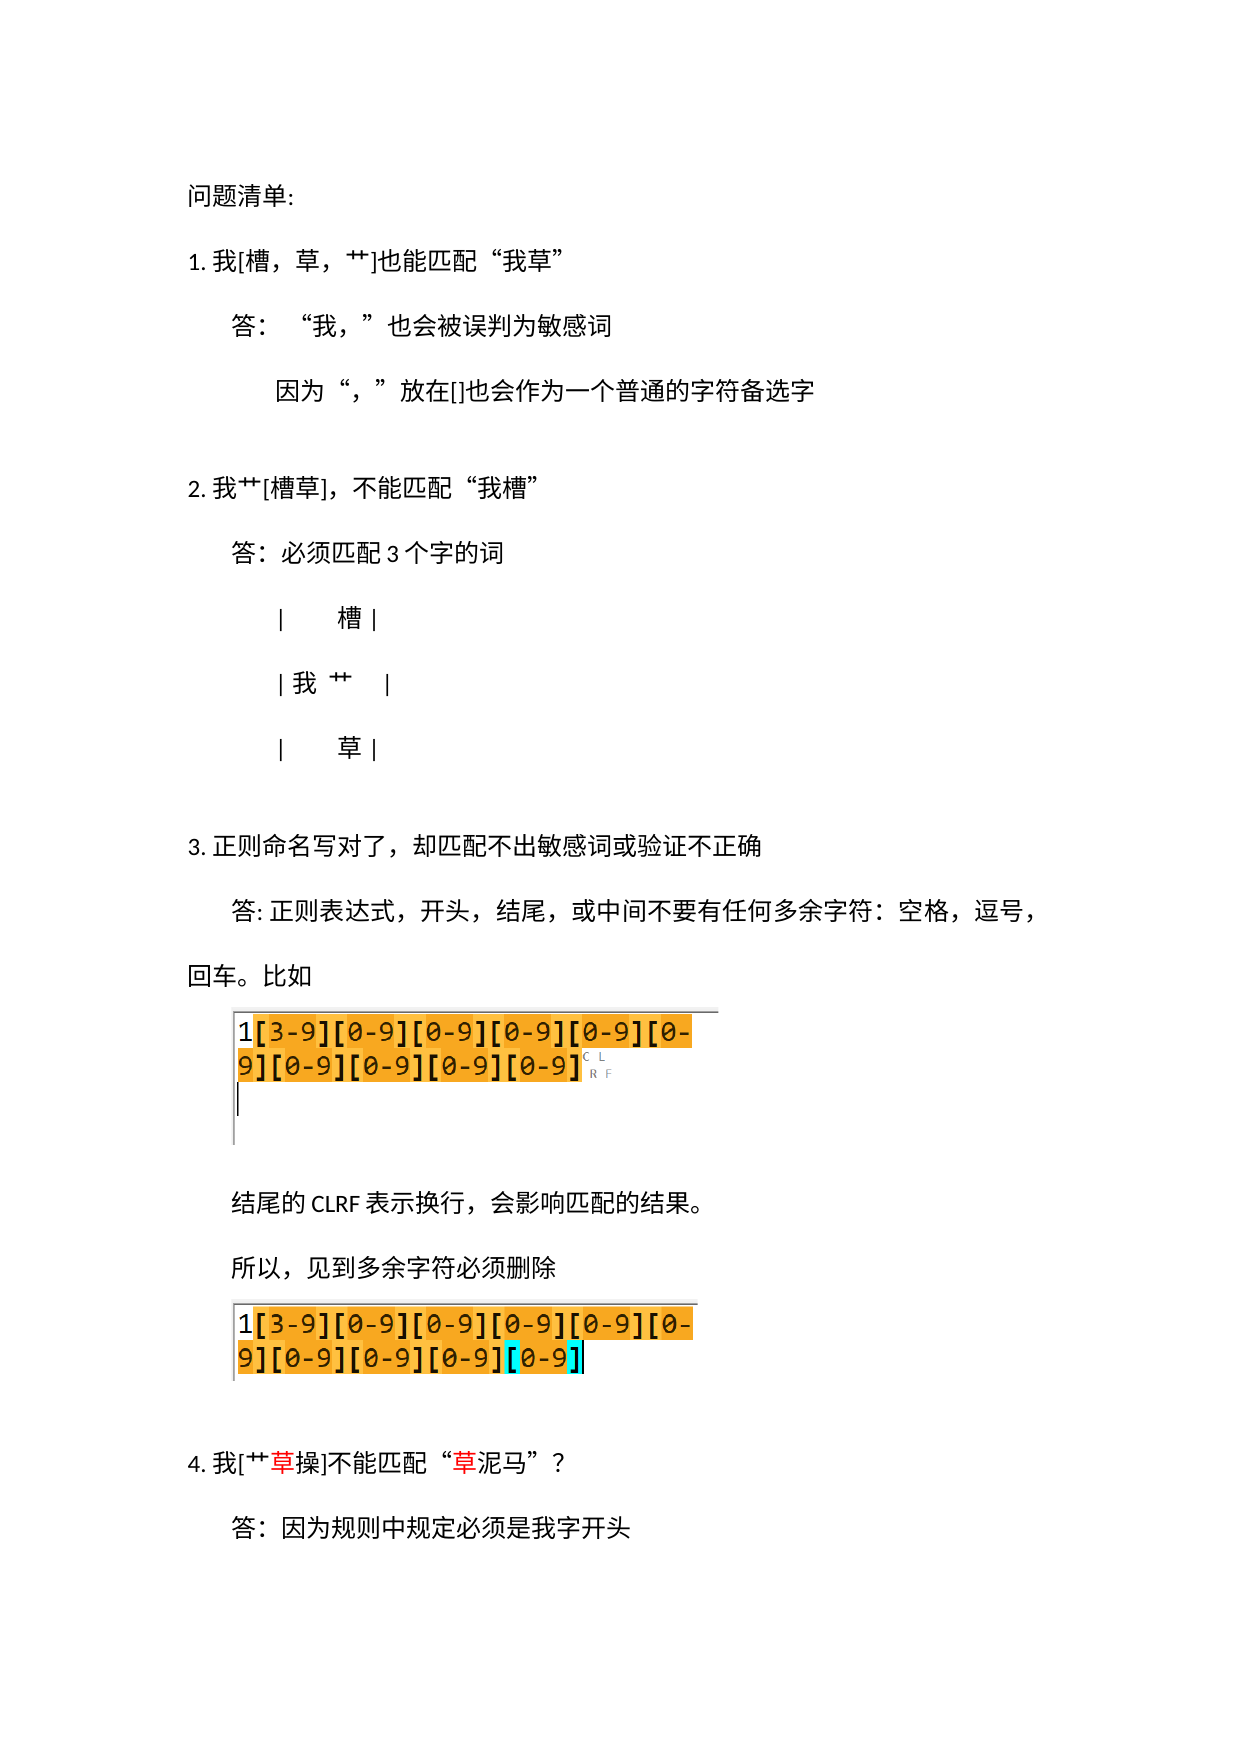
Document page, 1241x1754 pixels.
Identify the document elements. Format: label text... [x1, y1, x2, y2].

text 问题清单: [187, 162, 1053, 227]
text 所以，见到多余字符必须删除 [187, 1234, 1053, 1299]
text 结尾的CLRF表示换行，会影响匹配的结果。 [187, 1169, 1053, 1234]
text 3. 正则命名写对了，却匹配不出敏感词或验证不正确 [187, 812, 1053, 877]
text 因为“，”放在[]也会作为一个普通的字符备选字 [187, 357, 1053, 422]
text 答：必须匹配3个字的词 [187, 519, 1053, 584]
text | 草 | [187, 714, 1053, 779]
text | 我 艹 | [187, 649, 1053, 714]
text 1. 我[槽，草，艹]也能匹配“我草” [187, 227, 1053, 292]
text 答：因为规则中规定必须是我字开头 [187, 1494, 1053, 1559]
text 答： “我，”也会被误判为敏感词 [187, 292, 1053, 357]
text 4. 我[艹草操]不能匹配“草泥马”？ [187, 1429, 1053, 1494]
picture [231, 1299, 698, 1381]
text 2. 我艹[槽草]，不能匹配“我槽” [187, 454, 1053, 519]
picture [231, 1007, 719, 1145]
text | 槽 | [187, 584, 1053, 649]
